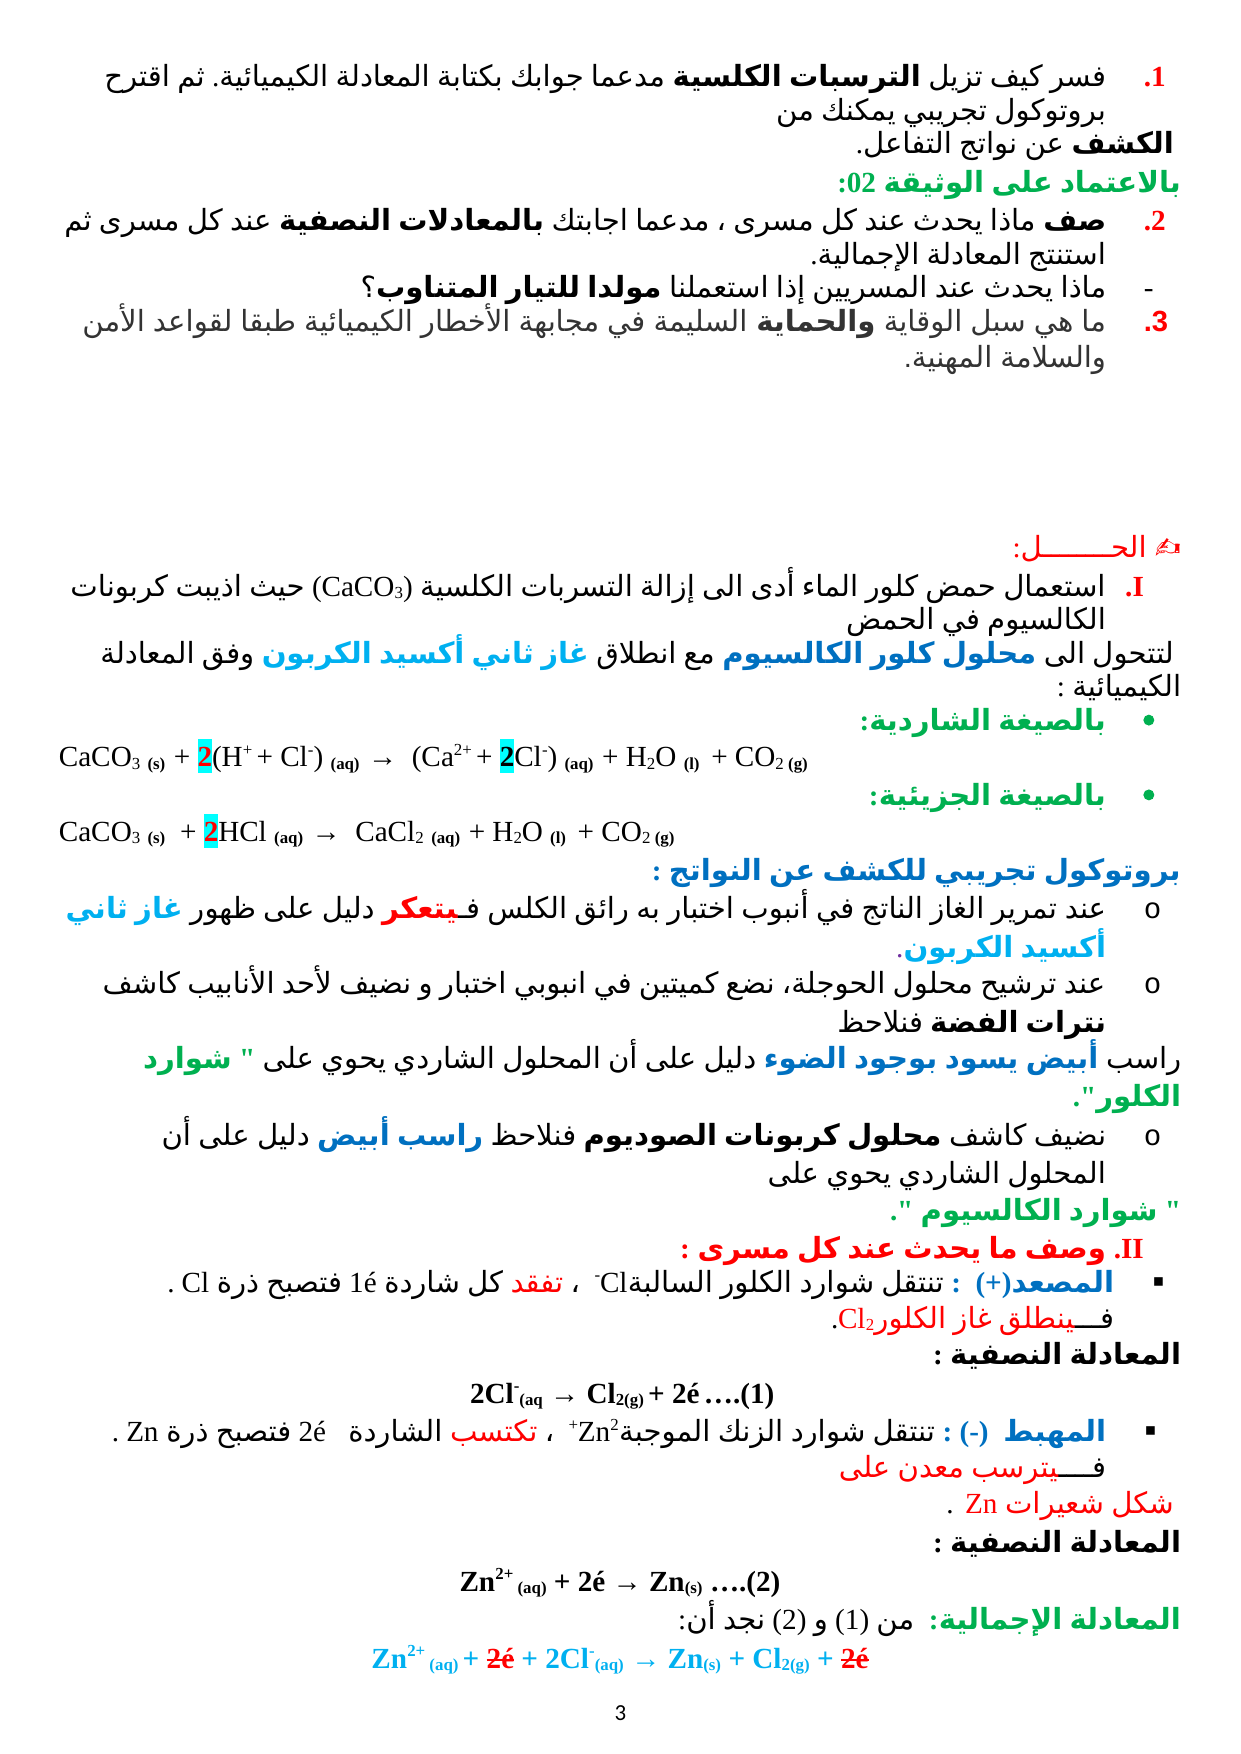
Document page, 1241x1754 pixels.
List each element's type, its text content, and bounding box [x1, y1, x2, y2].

text بروتوكول تجريبي للكشف عن النواتج : [59, 853, 1181, 886]
text CaCO3 (s) + 2(H+ + Cl-) (aq) → (Ca2+ + 2Cl-) (aq) + H2O (l) + CO2 (g) [59, 739, 198, 773]
list بالصيغة الشاردية: [59, 703, 1144, 737]
text المعادلة النصفية : [59, 1525, 1181, 1559]
text الكشف عن نواتج التفاعل. [59, 126, 1181, 160]
text CaCO3 (s) + 2(H+ + Cl-) (aq) → (Ca2+ + 2Cl-) (aq) + H2O (l) + CO2 (g) [514, 739, 1181, 773]
list نضيف كاشف محلول كربونات الصوديوم فنلاحظ راسب أبيض دليل على أن المحلول الشاردي يحوي على [59, 1118, 1144, 1190]
list عند ترشيح محلول الحوجلة، نضع كميتين في انبوبي اختبار و نضيف لأحد الأنابيب كاشف نترات الفضة فنلاحظ [59, 966, 1144, 1038]
text Zn2+ (aq) + 2é → Zn(s) ….(2) [59, 1564, 1181, 1597]
text المعادلة النصفية : [59, 1337, 1181, 1371]
text شكل شعيرات Zn . [59, 1487, 1181, 1520]
list المهبط (-) : تنتقل شوارد الزنك الموجبةZn2+ ، تكتسب الشاردة 2é فتصبح ذرة Zn . فــــيترسب معدن على [59, 1414, 1144, 1484]
list فسر كيف تزيل الترسبات الكلسية مدعما جوابك بكتابة المعادلة الكيميائية. ثم اقترح بروتوكول تجريبي يمكنك من [59, 59, 1144, 126]
text CaCO3 (s) + 2HCl (aq) → CaCl2 (aq) + H2O (l) + CO2 (g) [59, 814, 204, 848]
list ماذا يحدث عند المسريين إذا استعملنا مولدا للتيار المتناوب؟ [59, 270, 1144, 304]
text الحــــــــل: [59, 530, 1181, 564]
text CaCO3 (s) + 2(H+ + Cl-) (aq) → (Ca2+ + 2Cl-) (aq) + H2O (l) + CO2 (g) [212, 739, 500, 773]
list المصعد(+) : تنتقل شوارد الكلور السالبةCl- ، تفقد كل شاردة 1é فتصبح ذرة Cl . فـــينطلق غاز الكلورCl2. [59, 1265, 1152, 1334]
list عند تمرير الغاز الناتج في أنبوب اختبار به رائق الكلس فـيتعكر دليل على ظهور غاز ثاني أكسيد الكربون. [59, 891, 1144, 963]
text راسب أبيض يسود بوجود الضوء دليل على أن المحلول الشاردي يحوي على " شوارد الكلور". [59, 1041, 1181, 1113]
text بالاعتماد على الوثيقة 02: [59, 165, 1181, 198]
list بالصيغة الجزيئية: [59, 778, 1144, 812]
text " شوارد الكالسيوم ". [59, 1193, 1181, 1226]
list استعمال حمض كلور الماء أدى الى إزالة التسربات الكلسية (CaCO3) حيث اذيبت كربونات الكالسيوم في الحمض [59, 569, 1144, 636]
text لتتحول الى محلول كلور الكالسيوم مع انطلاق غاز ثاني أكسيد الكربون وفق المعادلة الكيميائية : [59, 636, 1181, 703]
list وصف ما يحدث عند كل مسرى : [59, 1231, 1144, 1265]
list صف ماذا يحدث عند كل مسرى ، مدعما اجابتك بالمعادلات النصفية عند كل مسرى ثم استنتج المعادلة الإجمالية. [59, 203, 1144, 270]
text المعادلة الإجمالية: من (1) و (2) نجد أن: [59, 1602, 1181, 1636]
text Zn2+ (aq) + 2é + 2Cl-(aq) → Zn(s) + Cl2(g) + 2é [59, 1641, 1181, 1674]
text CaCO3 (s) + 2HCl (aq) → CaCl2 (aq) + H2O (l) + CO2 (g) [218, 814, 1181, 848]
text 2Cl-(aq → Cl2(g) + 2é ….(1) [59, 1376, 1181, 1409]
list ما هي سبل الوقاية والحماية السليمة في مجابهة الأخطار الكيميائية طبقا لقواعد الأمن والسلامة المهنية. [59, 304, 1144, 373]
